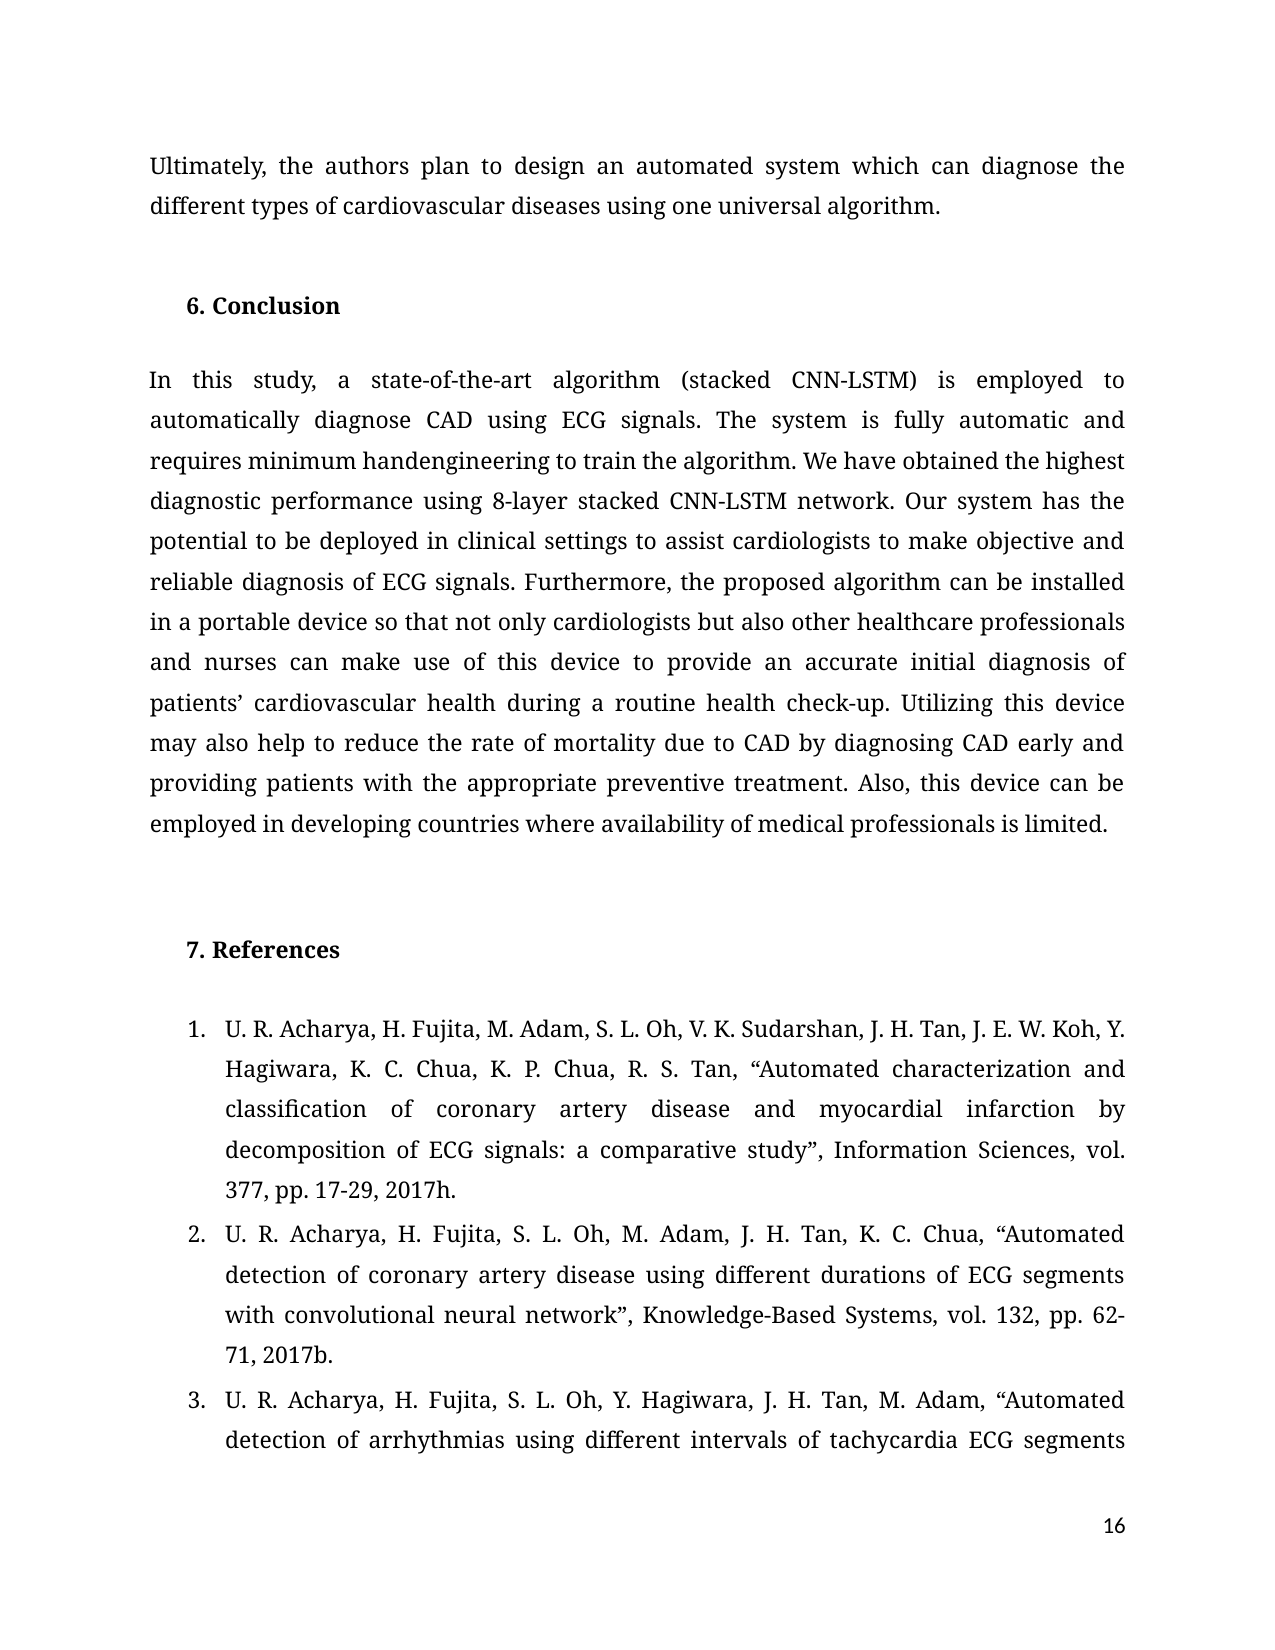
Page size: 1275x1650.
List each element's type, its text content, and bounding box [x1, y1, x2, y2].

text In this study, a state-of-the-art algorithm (stacked CNN-LSTM) is employed to automatically diagnose CAD using ECG signals. The system is fully automatic and requires minimum handengineering to train the algorithm. We have obtained the highest diagnostic performance using 8-layer stacked CNN-LSTM network. Our system has the potential to be deployed in clinical settings to assist cardiologists to make objective and reliable diagnosis of ECG signals. Furthermore, the proposed algorithm can be installed in a portable device so that not only cardiologists but also other healthcare professionals and nurses can make use of this device to provide an accurate initial diagnosis of patients’ cardiovascular health during a routine health check-up. Utilizing this device may also help to reduce the rate of mortality due to CAD by diagnosing CAD early and providing patients with the appropriate preventive treatment. Also, this device can be employed in developing countries where availability of medical professionals is limited. [148, 364, 1126, 839]
list U. R. Acharya, H. Fujita, S. L. Oh, M. Adam, J. H. Tan, K. C. Chua, “Automated detection of coronary artery disease using different durations of ECG segments with convolutional neural network”, Knowledge-Based Systems, vol. 132, pp. 62-71, 2017b. [187, 1218, 1126, 1371]
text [148, 150, 1126, 222]
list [187, 1384, 1126, 1455]
subtitle 6. Conclusion [186, 289, 1106, 321]
list U. R. Acharya, H. Fujita, M. Adam, S. L. Oh, V. K. Sudarshan, J. H. Tan, J. E. W. Koh, Y. Hagiwara, K. C. Chua, K. P. Chua, R. S. Tan, “Automated characterization and classification of coronary artery disease and myocardial infarction by decomposition of ECG signals: a comparative study”, Information Sciences, vol. 377, pp. 17-29, 2017h. [187, 1013, 1126, 1205]
subtitle 7. References [186, 934, 1106, 966]
